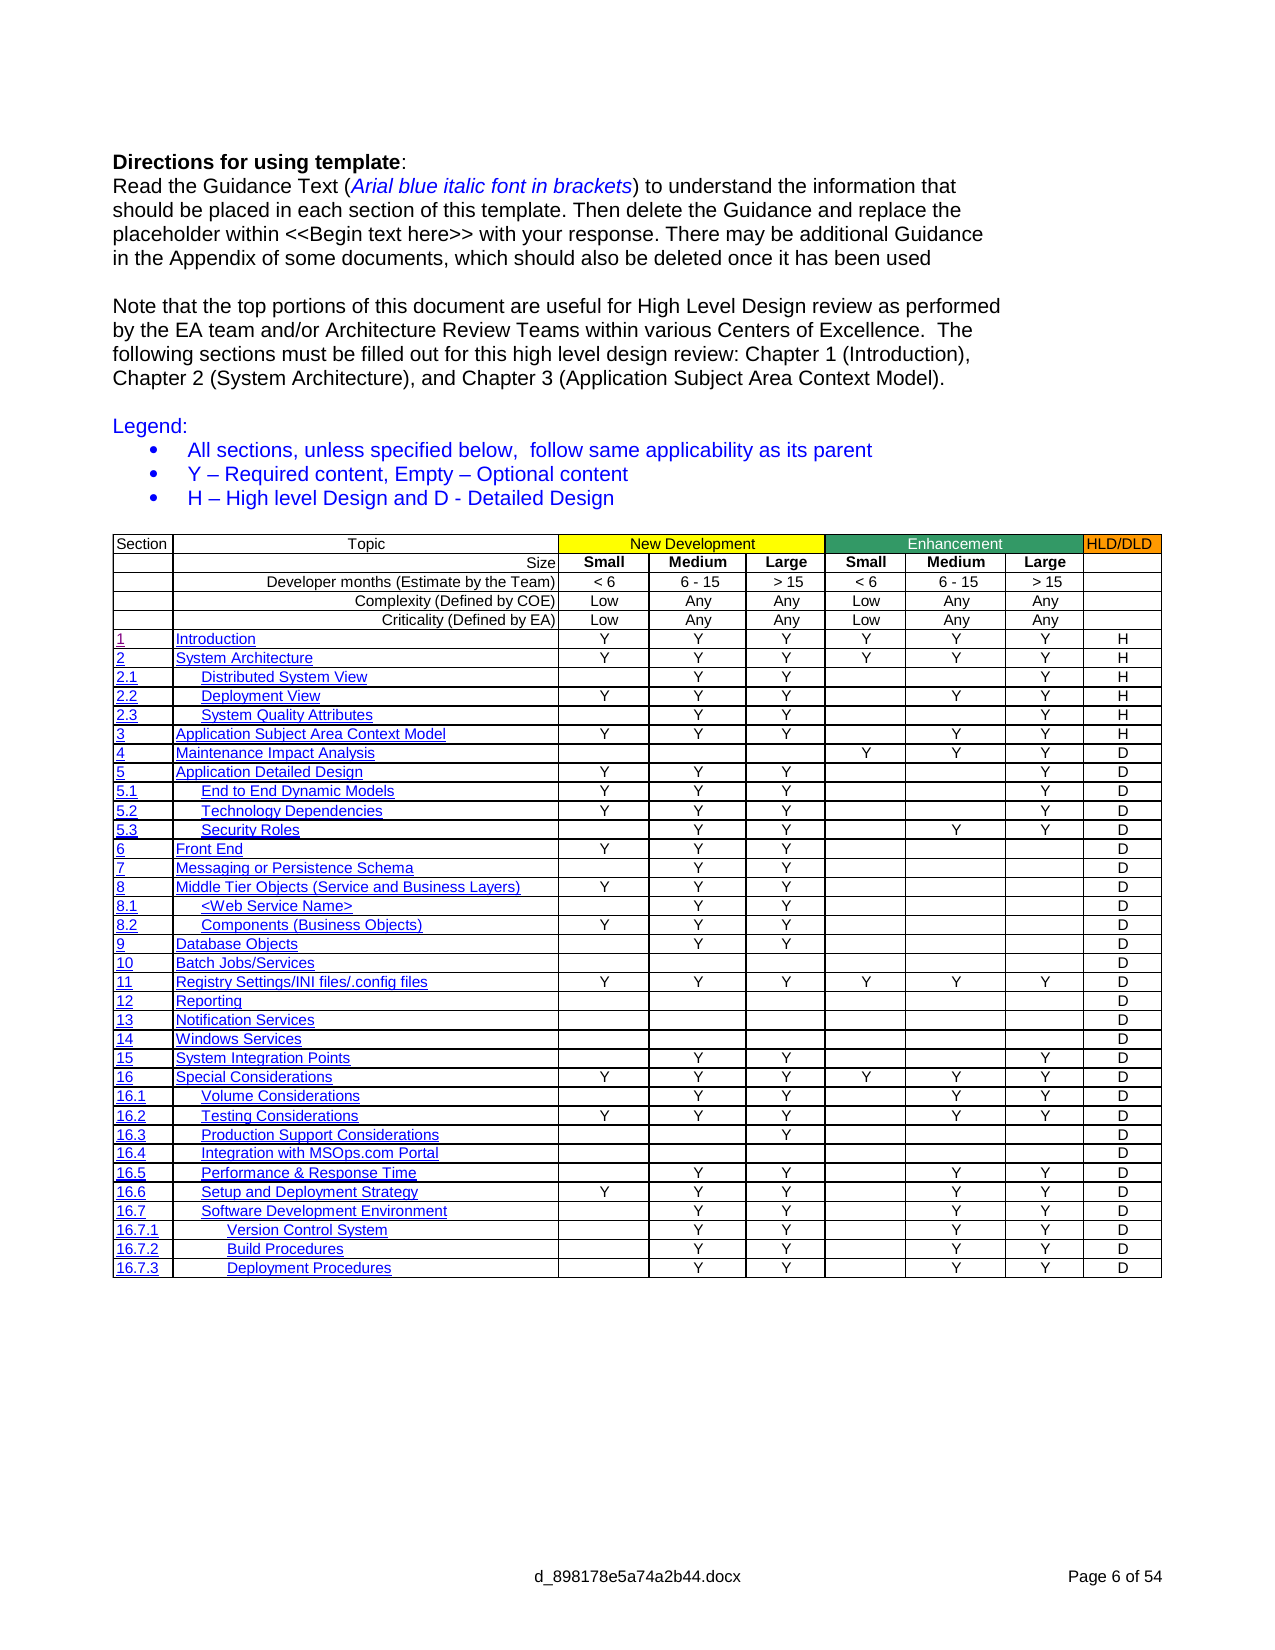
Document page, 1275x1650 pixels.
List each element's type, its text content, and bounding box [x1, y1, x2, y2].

text Directions for using template: [112, 150, 1003, 174]
list Y – Required content, Empty – Optional content [150, 462, 1003, 486]
text Note that the top portions of this document are useful for High Level Design review as performed by the EA team and/or Architecture Review Teams within various Centers of Excellence. The following sections must be filled out for this high level design review: Chapter 1 (Introduction), Chapter 2 (System Architecture), and Chapter 3 (Application Subject Area Context Model). [112, 294, 1003, 389]
list All sections, unless specified below, follow same applicability as its parent [150, 437, 1003, 462]
list H – High level Design and D - Detailed Design [150, 486, 1003, 510]
text Legend: [112, 413, 1003, 437]
text Read the Guidance Text (Arial blue italic font in brackets) to understand the information that should be placed in each section of this template. Then delete the Guidance and replace the placeholder within <<Begin text here>> with your response. There may be additional Guidance in the Appendix of some documents, which should also be deleted once it has been used [112, 174, 1003, 270]
